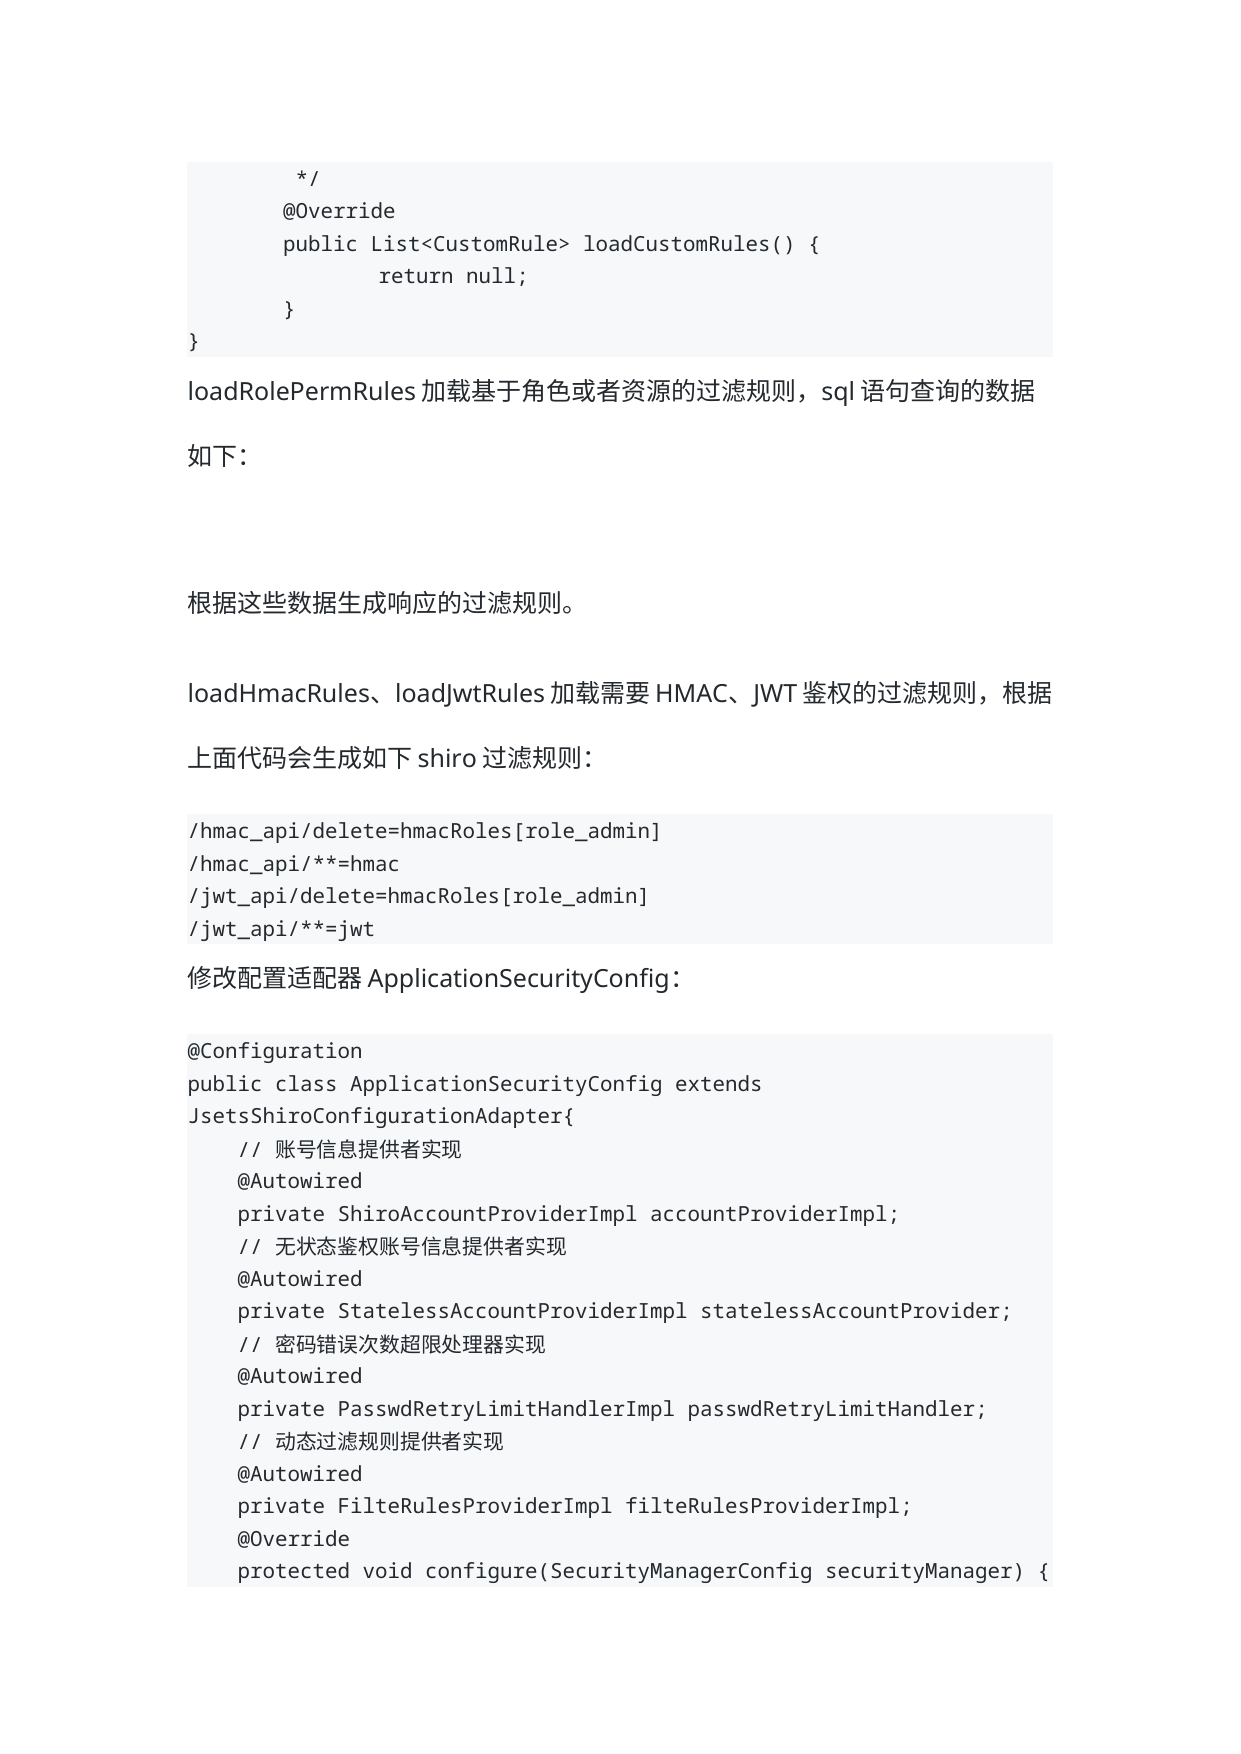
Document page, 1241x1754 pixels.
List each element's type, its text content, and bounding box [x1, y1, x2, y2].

text // 动态过滤规则提供者实现 [187, 1424, 1053, 1457]
text */ [187, 162, 1053, 194]
text loadHmacRules、loadJwtRules加载需要HMAC、JWT鉴权的过滤规则，根据上面代码会生成如下shiro过滤规则： [187, 659, 1053, 789]
text /hmac_api/delete=hmacRoles[role_admin] [187, 814, 1053, 847]
text private FilteRulesProviderImpl filteRulesProviderImpl; [187, 1489, 1053, 1522]
text loadRolePermRules加载基于角色或者资源的过滤规则，sql语句查询的数据如下： [187, 357, 1053, 487]
text } [187, 324, 1053, 357]
text @Autowired [187, 1164, 1053, 1197]
text public List<CustomRule> loadCustomRules() { [187, 227, 1053, 259]
text private ShiroAccountProviderImpl accountProviderImpl; [187, 1197, 1053, 1229]
text public class ApplicationSecurityConfig extends JsetsShiroConfigurationAdapter{ [187, 1067, 1053, 1132]
text /hmac_api/**=hmac [187, 847, 1053, 879]
text return null; [187, 259, 1053, 292]
text // 账号信息提供者实现 [187, 1132, 1053, 1164]
text } [187, 292, 1053, 324]
text private PasswdRetryLimitHandlerImpl passwdRetryLimitHandler; [187, 1392, 1053, 1424]
text protected void configure(SecurityManagerConfig securityManager) { [187, 1554, 1053, 1587]
text @Override [187, 194, 1053, 227]
text private StatelessAccountProviderImpl statelessAccountProvider; [187, 1294, 1053, 1327]
text @Autowired [187, 1359, 1053, 1392]
text /jwt_api/**=jwt [187, 912, 1053, 944]
text // 密码错误次数超限处理器实现 [187, 1327, 1053, 1359]
text @Configuration [187, 1034, 1053, 1067]
text // 无状态鉴权账号信息提供者实现 [187, 1229, 1053, 1262]
text 根据这些数据生成响应的过滤规则。 [187, 569, 1053, 634]
text 修改配置适配器ApplicationSecurityConfig： [187, 944, 1053, 1009]
text @Autowired [187, 1457, 1053, 1489]
text /jwt_api/delete=hmacRoles[role_admin] [187, 879, 1053, 912]
text @Autowired [187, 1262, 1053, 1294]
text @Override [187, 1522, 1053, 1554]
